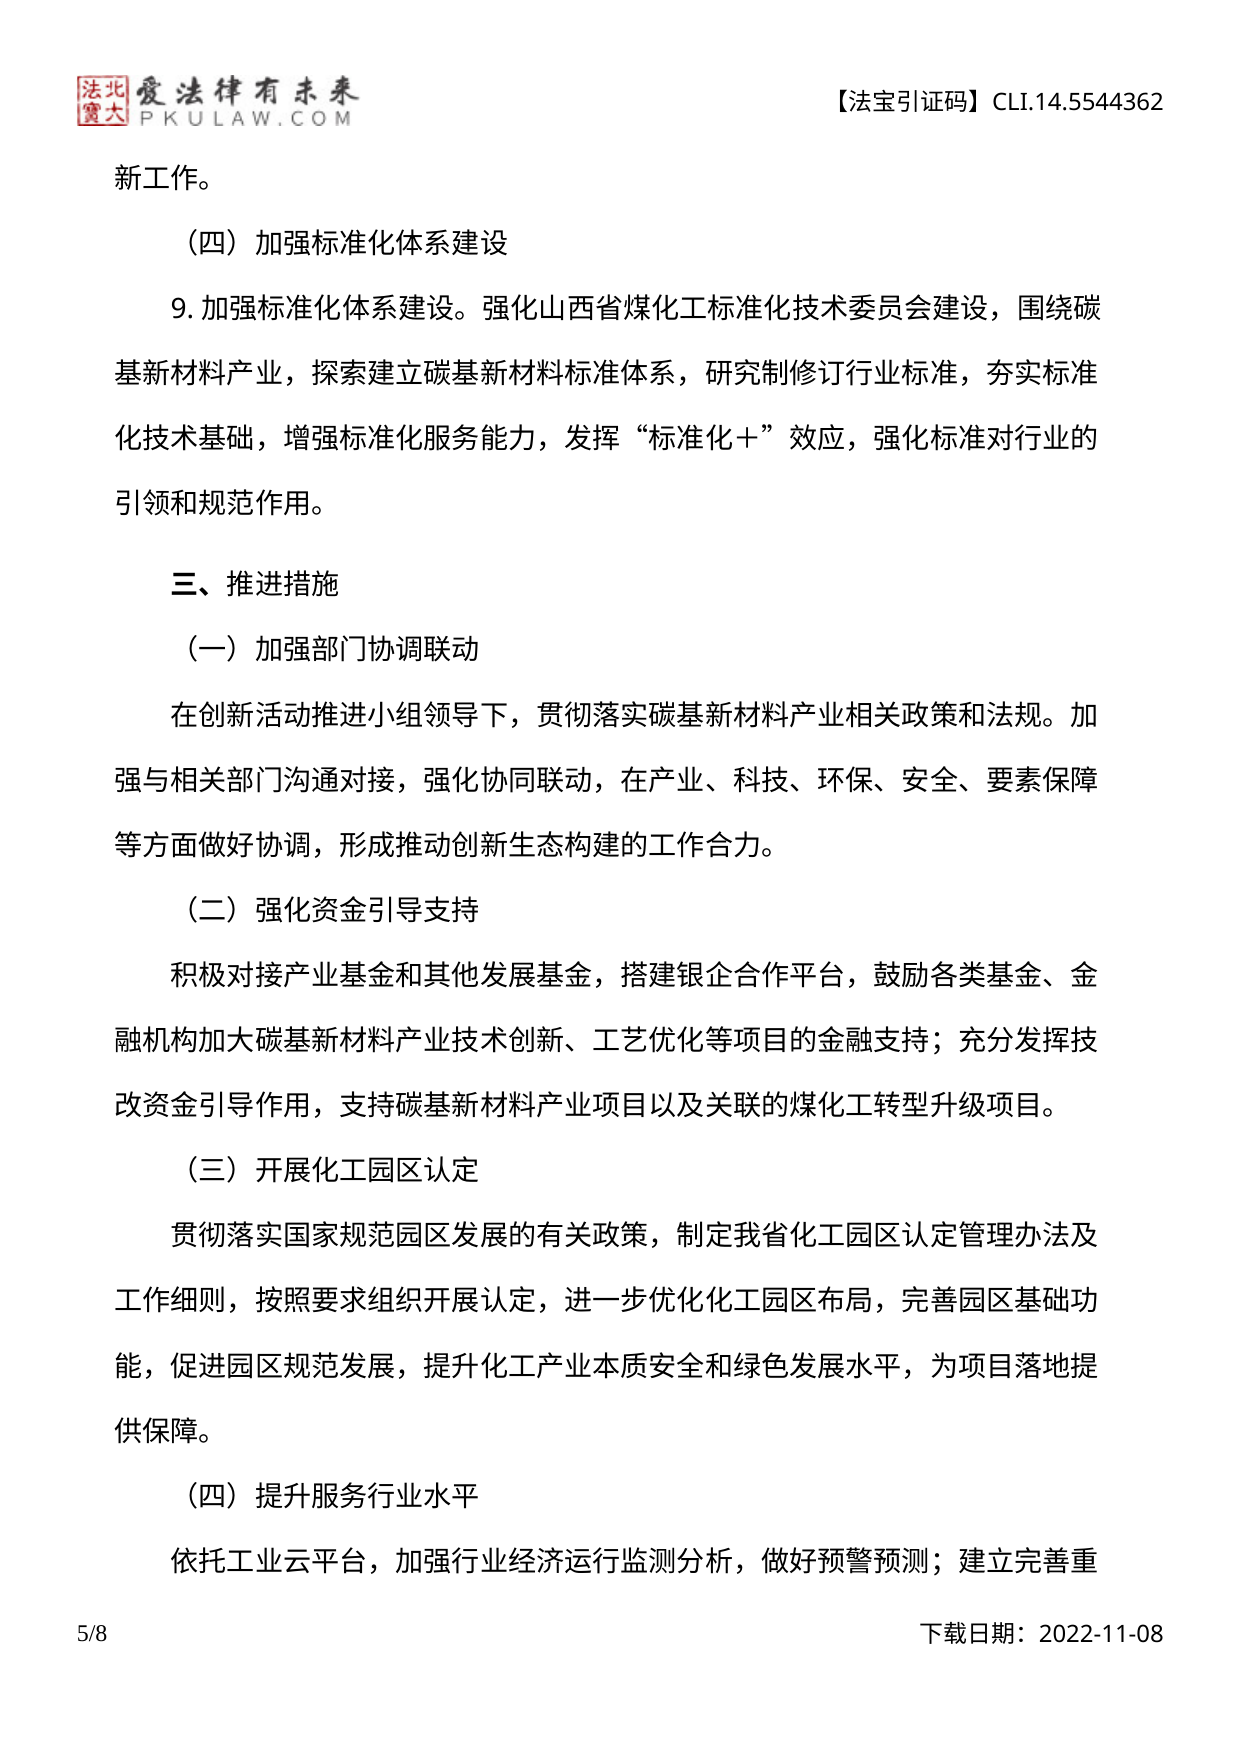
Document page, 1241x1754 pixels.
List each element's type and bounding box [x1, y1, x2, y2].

picture [76, 75, 361, 126]
text [114, 562, 1126, 1579]
text [114, 156, 1126, 522]
